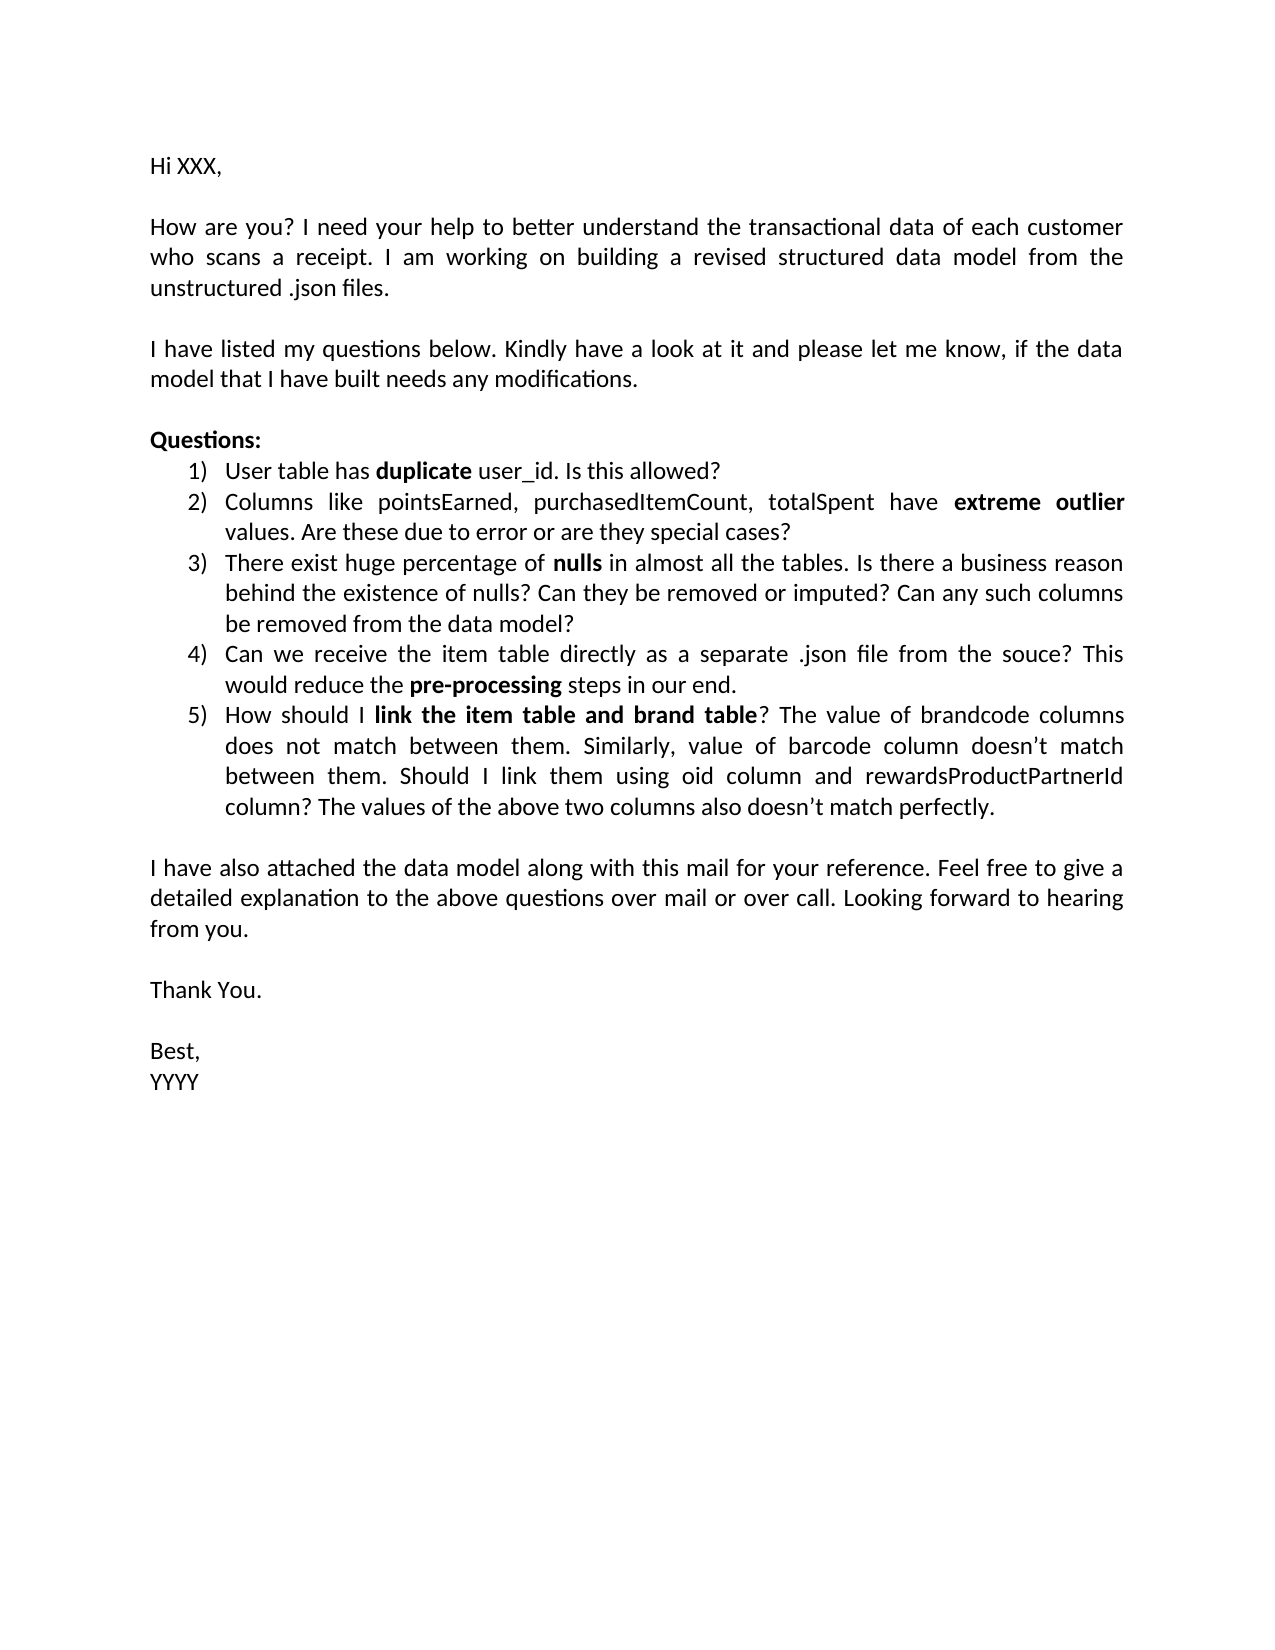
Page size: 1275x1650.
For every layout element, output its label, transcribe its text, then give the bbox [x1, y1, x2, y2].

text Best, [150, 1035, 1125, 1066]
list Columns like pointsEarned, purchasedItemCount, totalSpent have extreme outlier values. Are these due to error or are they special cases? [187, 486, 1125, 547]
list There exist huge percentage of nulls in almost all the tables. Is there a business reason behind the existence of nulls? Can they be removed or imputed? Can any such columns be removed from the data model? [187, 547, 1125, 638]
list User table has duplicate user_id. Is this allowed? [187, 455, 1125, 486]
text I have also attached the data model along with this mail for your reference. Feel free to give a detailed explanation to the above questions over mail or over call. Looking forward to hearing from you. [150, 852, 1125, 943]
text Thank You. [150, 974, 1125, 1004]
text YYYY [150, 1066, 1125, 1096]
text Questions: [150, 425, 1125, 455]
list Can we receive the item table directly as a separate .json file from the souce? This would reduce the pre-processing steps in our end. [187, 638, 1125, 699]
list How should I link the item table and brand table? The value of brandcode columns does not match between them. Similarly, value of barcode column doesn’t match between them. Should I link them using oid column and rewardsProductPartnerId column? The values of the above two columns also doesn’t match perfectly. [187, 699, 1125, 821]
text How are you? I need your help to better understand the transactional data of each customer who scans a receipt. I am working on building a revised structured data model from the unstructured .json files. [150, 211, 1125, 303]
text Hi XXX, [150, 150, 1125, 181]
text I have listed my questions below. Kindly have a look at it and please let me know, if the data model that I have built needs any modifications. [150, 333, 1125, 394]
